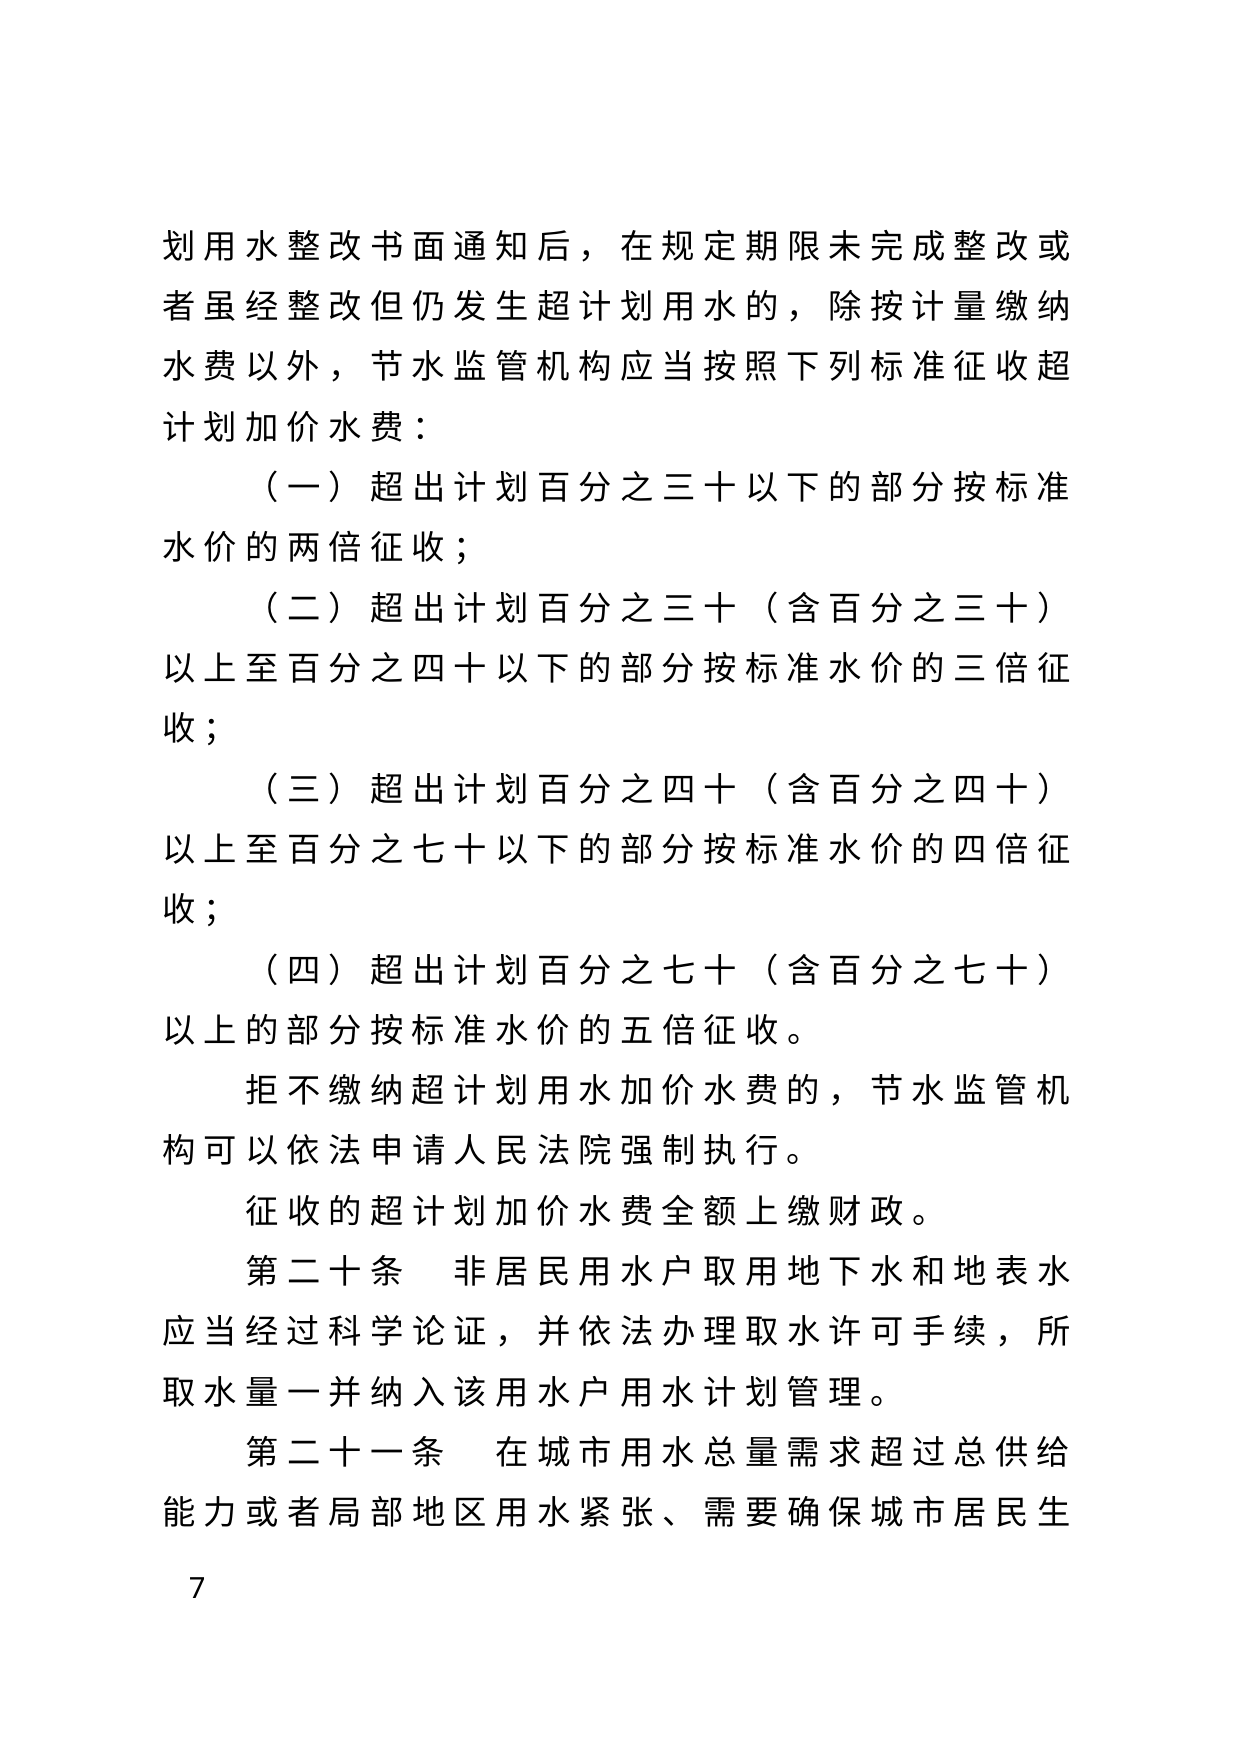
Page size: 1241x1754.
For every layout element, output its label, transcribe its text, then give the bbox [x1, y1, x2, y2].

text （二）超出计划百分之三十（含百分之三十）以上至百分之四十以下的部分按标准水价的三倍征收； [162, 575, 1078, 756]
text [162, 213, 1078, 455]
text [162, 1420, 1078, 1540]
text 第二十条 非居民用水户取用地下水和地表水应当经过科学论证，并依法办理取水许可手续，所取水量一并纳入该用水户用水计划管理。 [162, 1239, 1078, 1420]
text （四）超出计划百分之七十（含百分之七十）以上的部分按标准水价的五倍征收。 [162, 937, 1078, 1058]
text （三）超出计划百分之四十（含百分之四十）以上至百分之七十以下的部分按标准水价的四倍征收； [162, 756, 1078, 937]
text （一）超出计划百分之三十以下的部分按标准水价的两倍征收； [162, 455, 1078, 575]
text 征收的超计划加价水费全额上缴财政。 [162, 1178, 1078, 1239]
text 拒不缴纳超计划用水加价水费的，节水监管机构可以依法申请人民法院强制执行。 [162, 1058, 1078, 1178]
